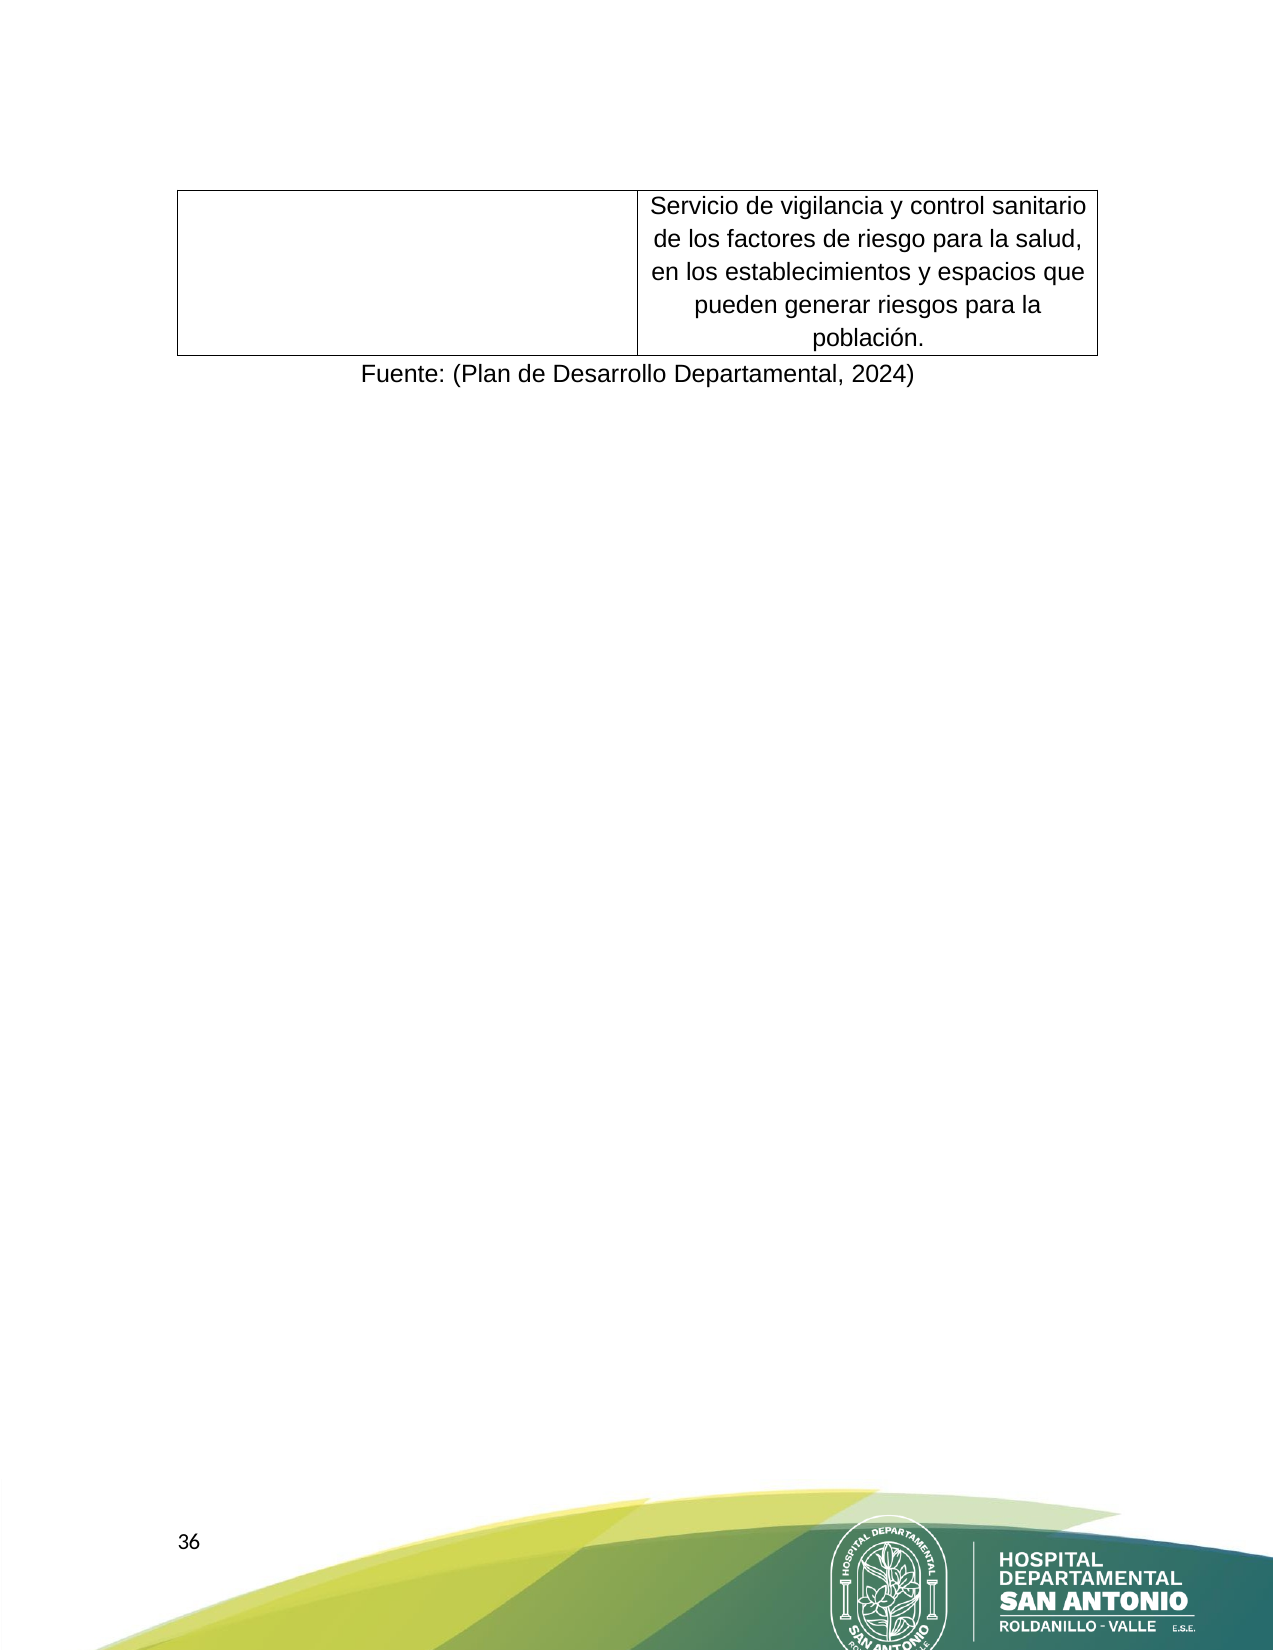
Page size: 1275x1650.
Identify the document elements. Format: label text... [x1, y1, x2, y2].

picture [1, 1479, 1273, 1650]
table_cell Servicio de vigilancia y control sanitario de los factores de riesgo para la salud, en los establecimientos y espacios que pueden generar riesgos para la población. [638, 191, 1097, 355]
text Fuente: (Plan de Desarrollo Departamental, 2024) [113, 359, 1162, 388]
